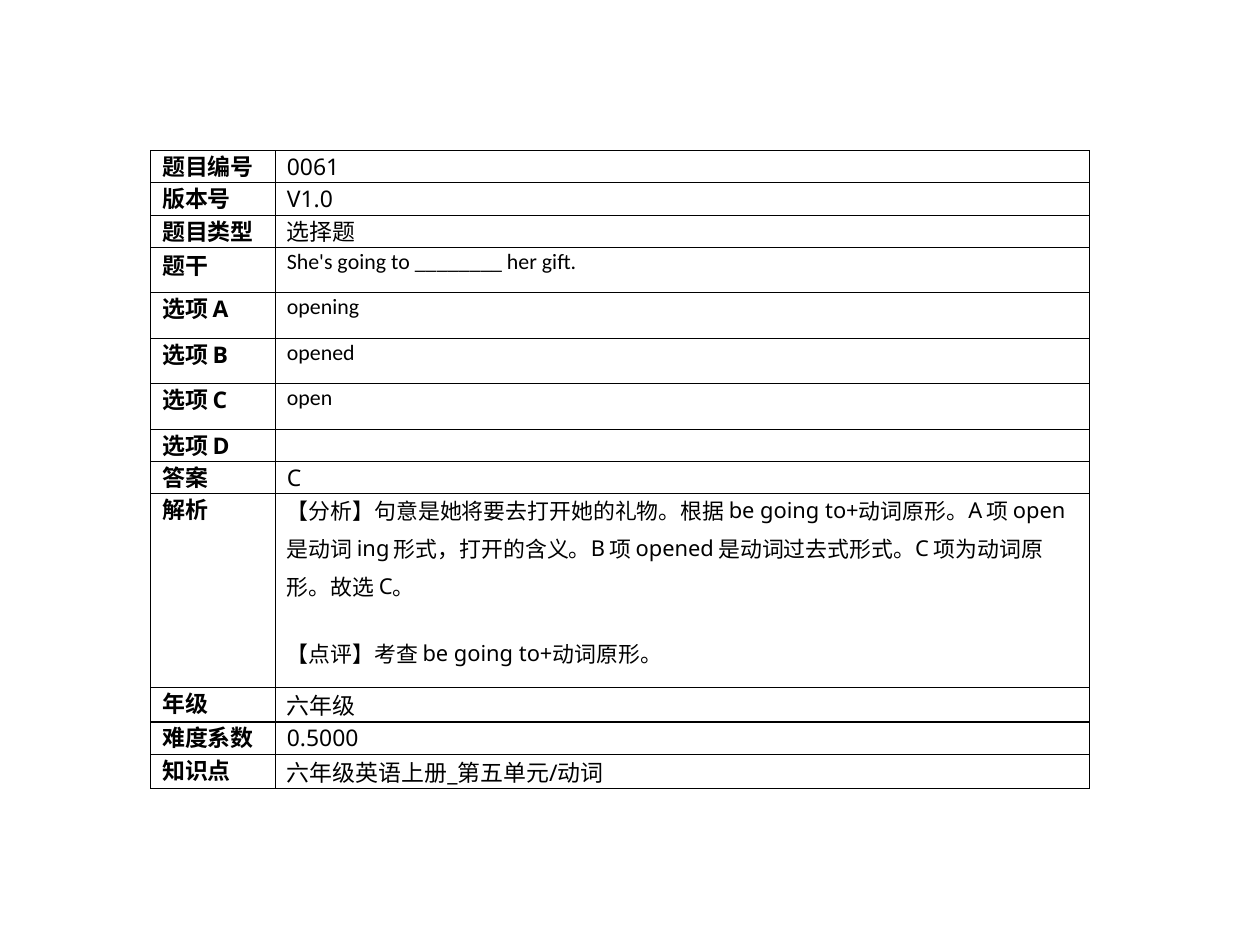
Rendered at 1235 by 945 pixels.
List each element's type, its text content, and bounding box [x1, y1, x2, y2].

table_header 题目编号 [151, 151, 275, 182]
table_cell She's going to ________ her gift. [276, 248, 1089, 292]
table_cell 六年级英语上册_第五单元/动词 [276, 755, 1089, 788]
table_cell 答案 [151, 462, 275, 493]
table_cell 年级 [151, 688, 275, 721]
table_cell 难度系数 [151, 723, 275, 754]
table_cell 解析 [151, 494, 275, 687]
table_cell 六年级 [276, 688, 1089, 721]
table_cell 选择题 [276, 216, 1089, 247]
table_cell 【分析】句意是她将要去打开她的礼物。根据be going to+动词原形。A项open是动词ing形式，打开的含义。B项opened是动词过去式形式。C项为动词原形。故选C。 【点评】考查be going to+动词原形。 [276, 494, 1089, 687]
table_cell C [276, 462, 1089, 493]
table_cell 版本号 [151, 183, 275, 214]
table_cell 选项D [151, 430, 275, 461]
table_cell 知识点 [151, 755, 275, 788]
table_cell 0.5000 [276, 723, 1089, 754]
table_cell V1.0 [276, 183, 1089, 214]
table_cell 选项C [151, 384, 275, 428]
table_cell 题目类型 [151, 216, 275, 247]
table_cell 题干 [151, 248, 275, 292]
table_cell opening [276, 293, 1089, 338]
table_cell 选项A [151, 293, 275, 338]
table_cell 选项B [151, 339, 275, 383]
table_cell opened [276, 339, 1089, 383]
table_header 0061 [276, 151, 1089, 182]
table_cell [276, 430, 1089, 461]
table_cell open [276, 384, 1089, 428]
